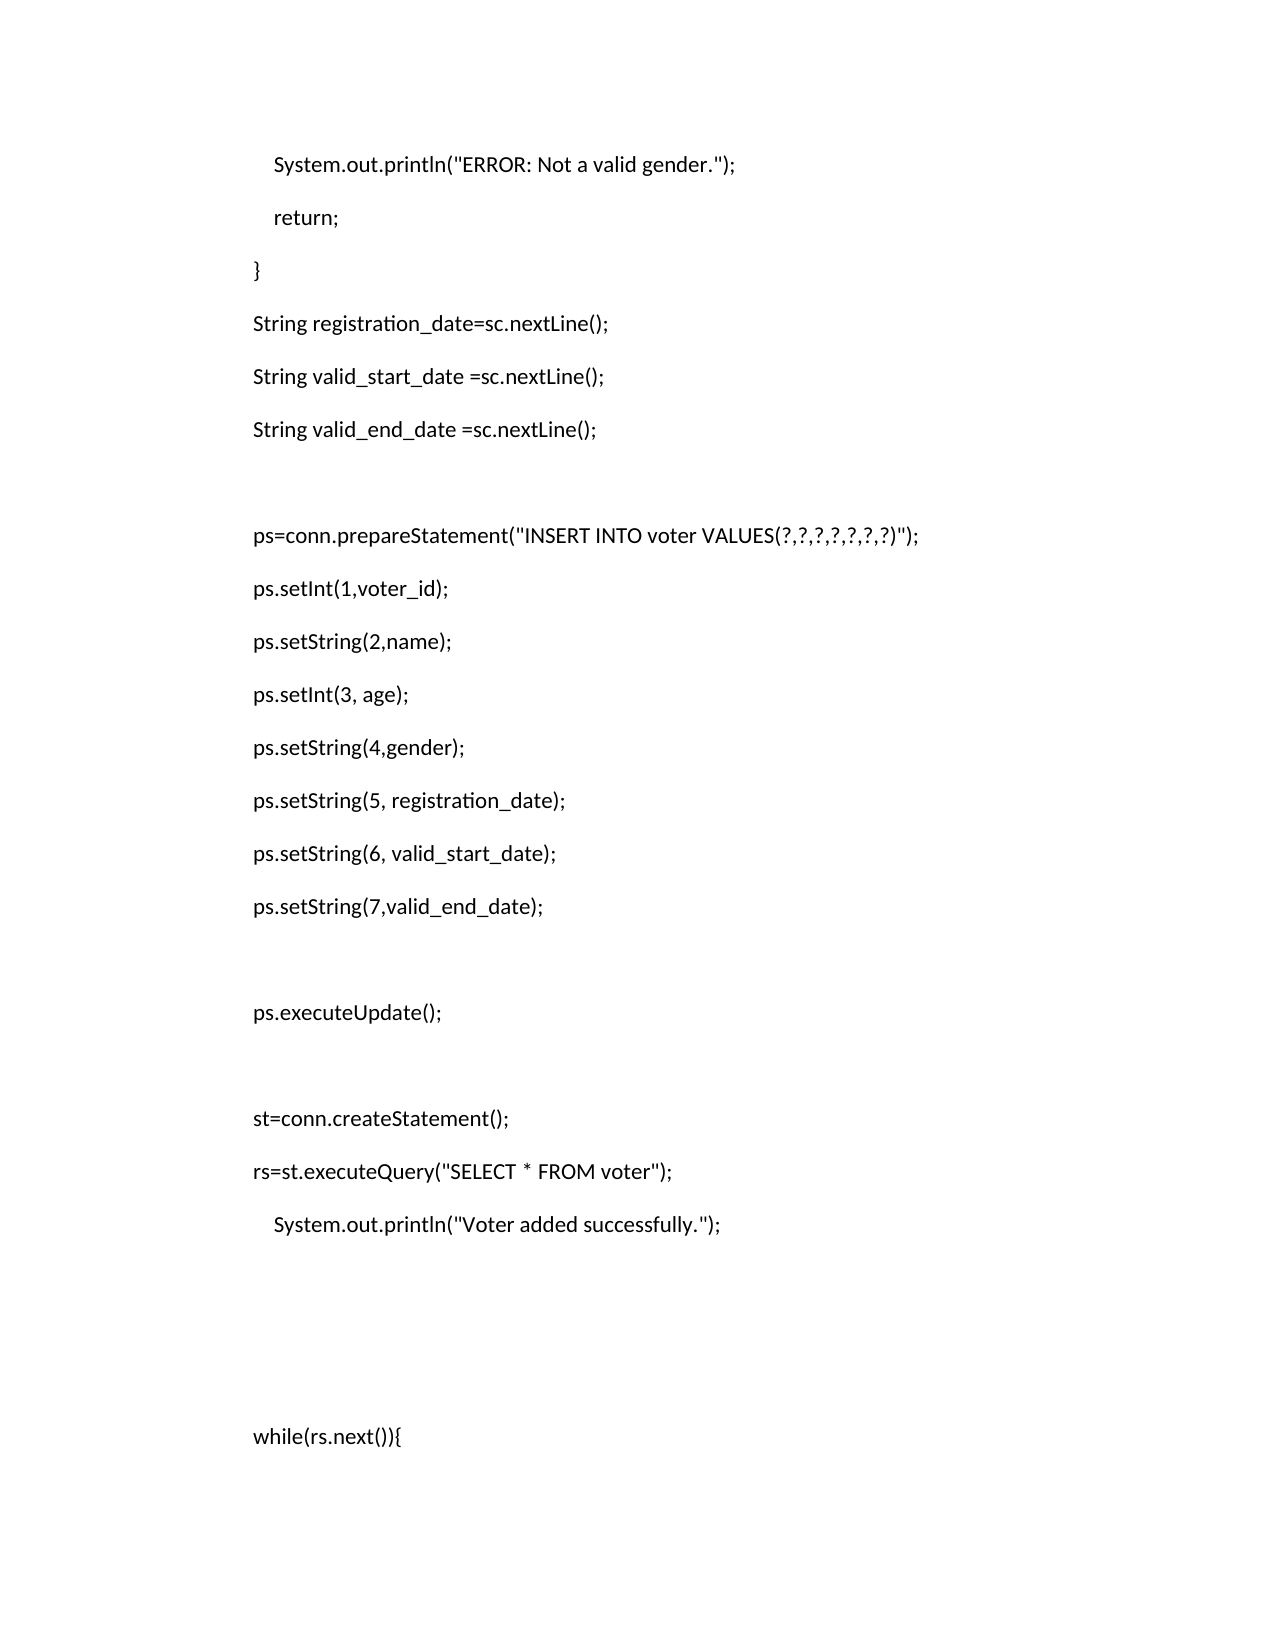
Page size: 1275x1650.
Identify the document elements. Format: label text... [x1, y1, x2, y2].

text ps.setString(6, valid_start_date); [150, 839, 1125, 867]
text ps.executeUpdate(); [150, 998, 1125, 1026]
text String valid_end_date =sc.nextLine(); [150, 415, 1125, 443]
text ps.setString(5, registration_date); [150, 786, 1125, 814]
text ps.setString(2,name); [150, 627, 1125, 655]
text String registration_date=sc.nextLine(); [150, 309, 1125, 337]
text String valid_start_date =sc.nextLine(); [150, 362, 1125, 390]
text ps=conn.prepareStatement("INSERT INTO voter VALUES(?,?,?,?,?,?,?)"); [150, 521, 1125, 549]
text ps.setString(4,gender); [150, 733, 1125, 761]
text } [150, 256, 1125, 284]
text while(rs.next()){ [150, 1422, 1125, 1451]
text System.out.println("ERROR: Not a valid gender."); [150, 150, 1125, 178]
text ps.setString(7,valid_end_date); [150, 892, 1125, 920]
text ps.setInt(3, age); [150, 680, 1125, 708]
text rs=st.executeQuery("SELECT * FROM voter"); [150, 1157, 1125, 1185]
text return; [150, 203, 1125, 231]
text st=conn.createStatement(); [150, 1104, 1125, 1132]
text ps.setInt(1,voter_id); [150, 574, 1125, 602]
text System.out.println("Voter added successfully."); [150, 1210, 1125, 1238]
